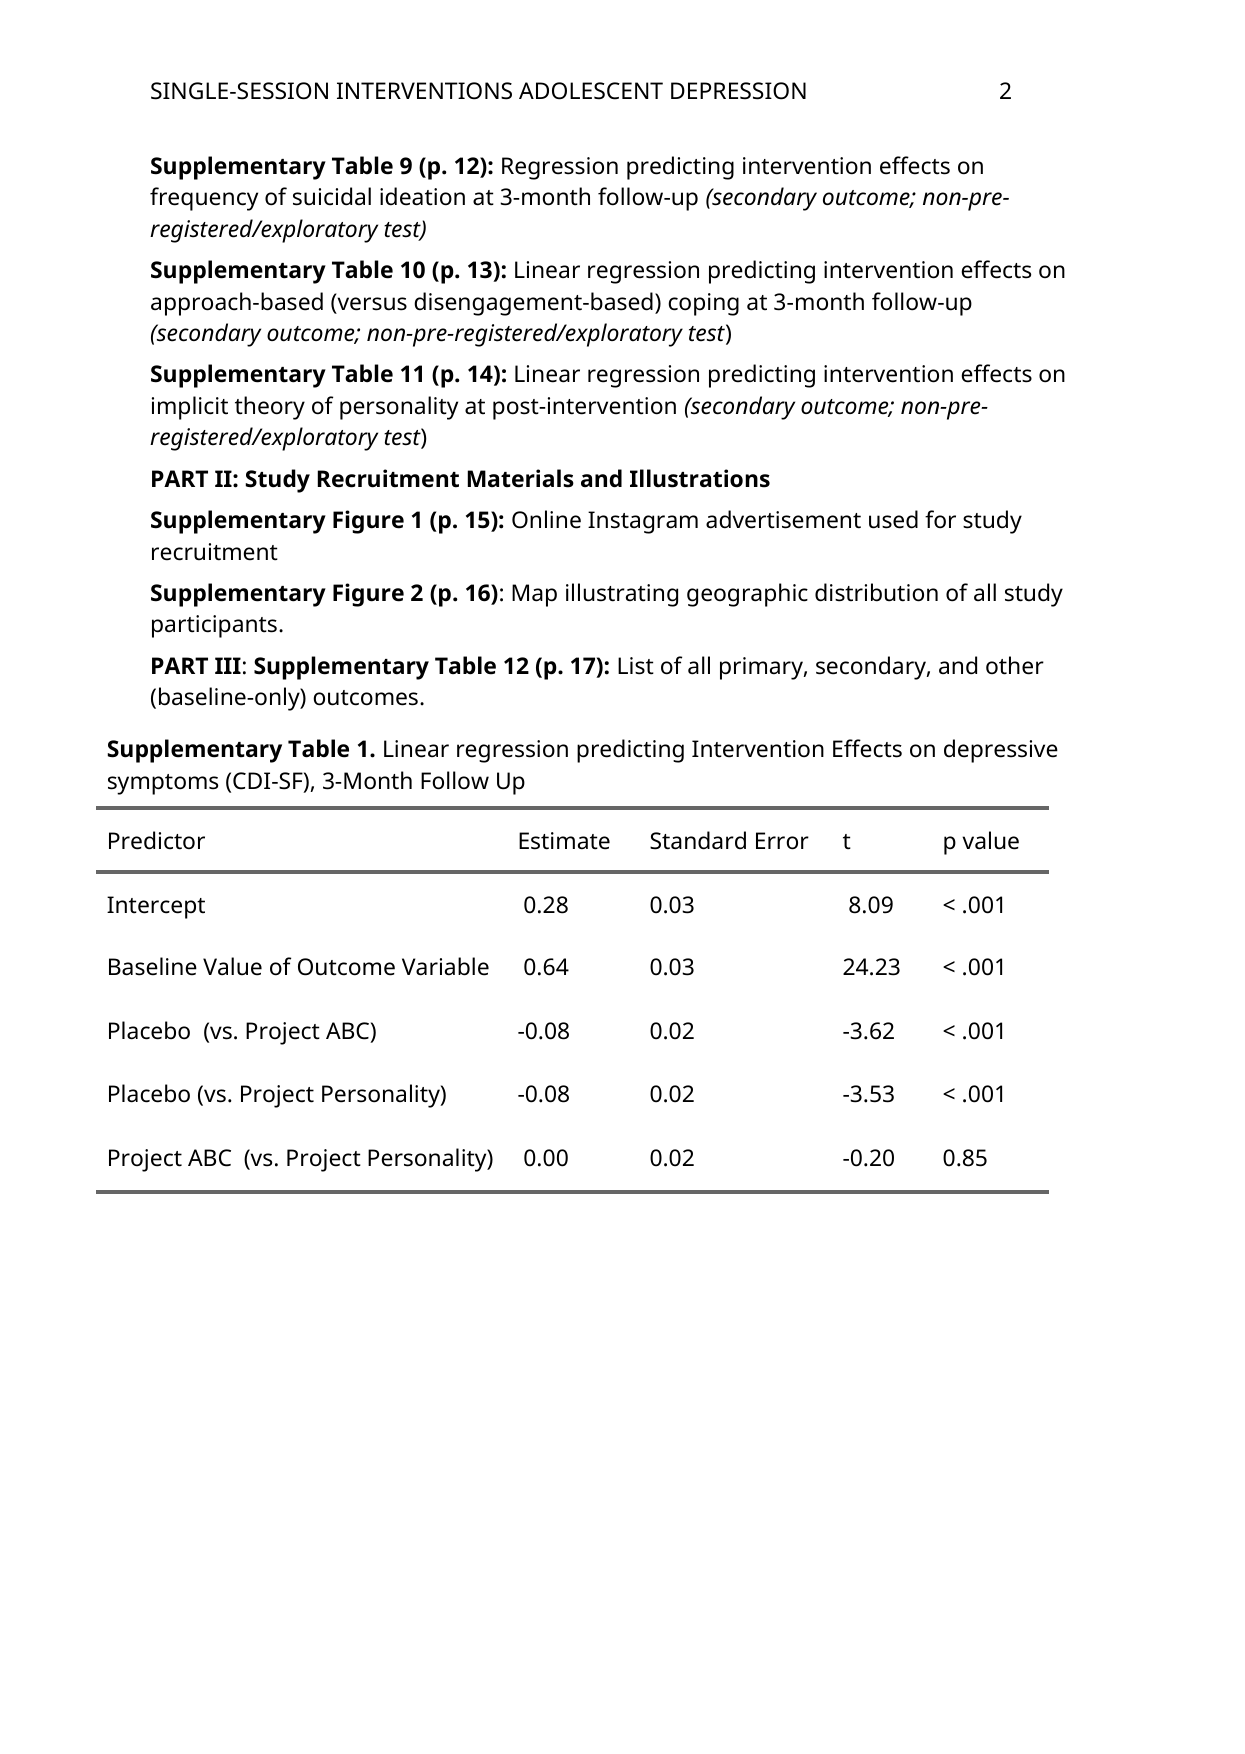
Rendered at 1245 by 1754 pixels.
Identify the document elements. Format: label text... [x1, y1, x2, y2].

table_header Supplementary Table 1. Linear regression predicting Intervention Effects on depressive symptoms (CDI-SF), 3-Month Follow Up [96, 723, 1149, 806]
table_cell 8.09 [832, 874, 932, 934]
text Supplementary Figure 1 (p. 15): Online Instagram advertisement used for study recruitment [150, 504, 1084, 567]
table_cell 0.85 [932, 1125, 1049, 1190]
text PART II: Study Recruitment Materials and Illustrations [150, 462, 1084, 494]
text PART III: Supplementary Table 12 (p. 17): List of all primary, secondary, and other (baseline-only) outcomes. [150, 650, 1084, 712]
table_cell Predictor [96, 810, 507, 870]
table_cell 0.03 [639, 934, 832, 999]
table_cell 0.64 [507, 934, 639, 999]
table_cell Estimate [507, 810, 639, 870]
table_cell < .001 [932, 999, 1049, 1063]
table_cell Intercept [96, 874, 507, 934]
table_cell t [832, 810, 932, 870]
table_cell Project ABC (vs. Project Personality) [96, 1125, 507, 1190]
text Supplementary Table 9 (p. 12): Regression predicting intervention effects on frequency of suicidal ideation at 3-month follow-up (secondary outcome; non-pre-registered/exploratory test) [150, 150, 1084, 244]
table_cell Placebo (vs. Project Personality) [96, 1063, 507, 1125]
table_cell -3.53 [832, 1063, 932, 1125]
table_cell p value [932, 810, 1049, 870]
table_cell 0.02 [639, 999, 832, 1063]
table_cell < .001 [932, 874, 1049, 934]
table_cell 0.02 [639, 1125, 832, 1190]
text Supplementary Table 11 (p. 14): Linear regression predicting intervention effects on implicit theory of personality at post-intervention (secondary outcome; non-pre-registered/exploratory test) [150, 358, 1084, 452]
table_cell 0.00 [507, 1125, 639, 1190]
table_cell 24.23 [832, 934, 932, 999]
text Supplementary Figure 2 (p. 16): Map illustrating geographic distribution of all study participants. [150, 577, 1084, 639]
table_cell 0.28 [507, 874, 639, 934]
table_cell -3.62 [832, 999, 932, 1063]
table_cell Standard Error [639, 810, 832, 870]
table_cell Baseline Value of Outcome Variable [96, 934, 507, 999]
table_cell -0.08 [507, 1063, 639, 1125]
table_cell < .001 [932, 934, 1049, 999]
text Supplementary Table 10 (p. 13): Linear regression predicting intervention effects on approach-based (versus disengagement-based) coping at 3-month follow-up (secondary outcome; non-pre-registered/exploratory test) [150, 254, 1084, 348]
table_cell 0.03 [639, 874, 832, 934]
table_cell Placebo (vs. Project ABC) [96, 999, 507, 1063]
table_cell < .001 [932, 1063, 1049, 1125]
table_cell 0.02 [639, 1063, 832, 1125]
table_cell -0.08 [507, 999, 639, 1063]
table_cell -0.20 [832, 1125, 932, 1190]
